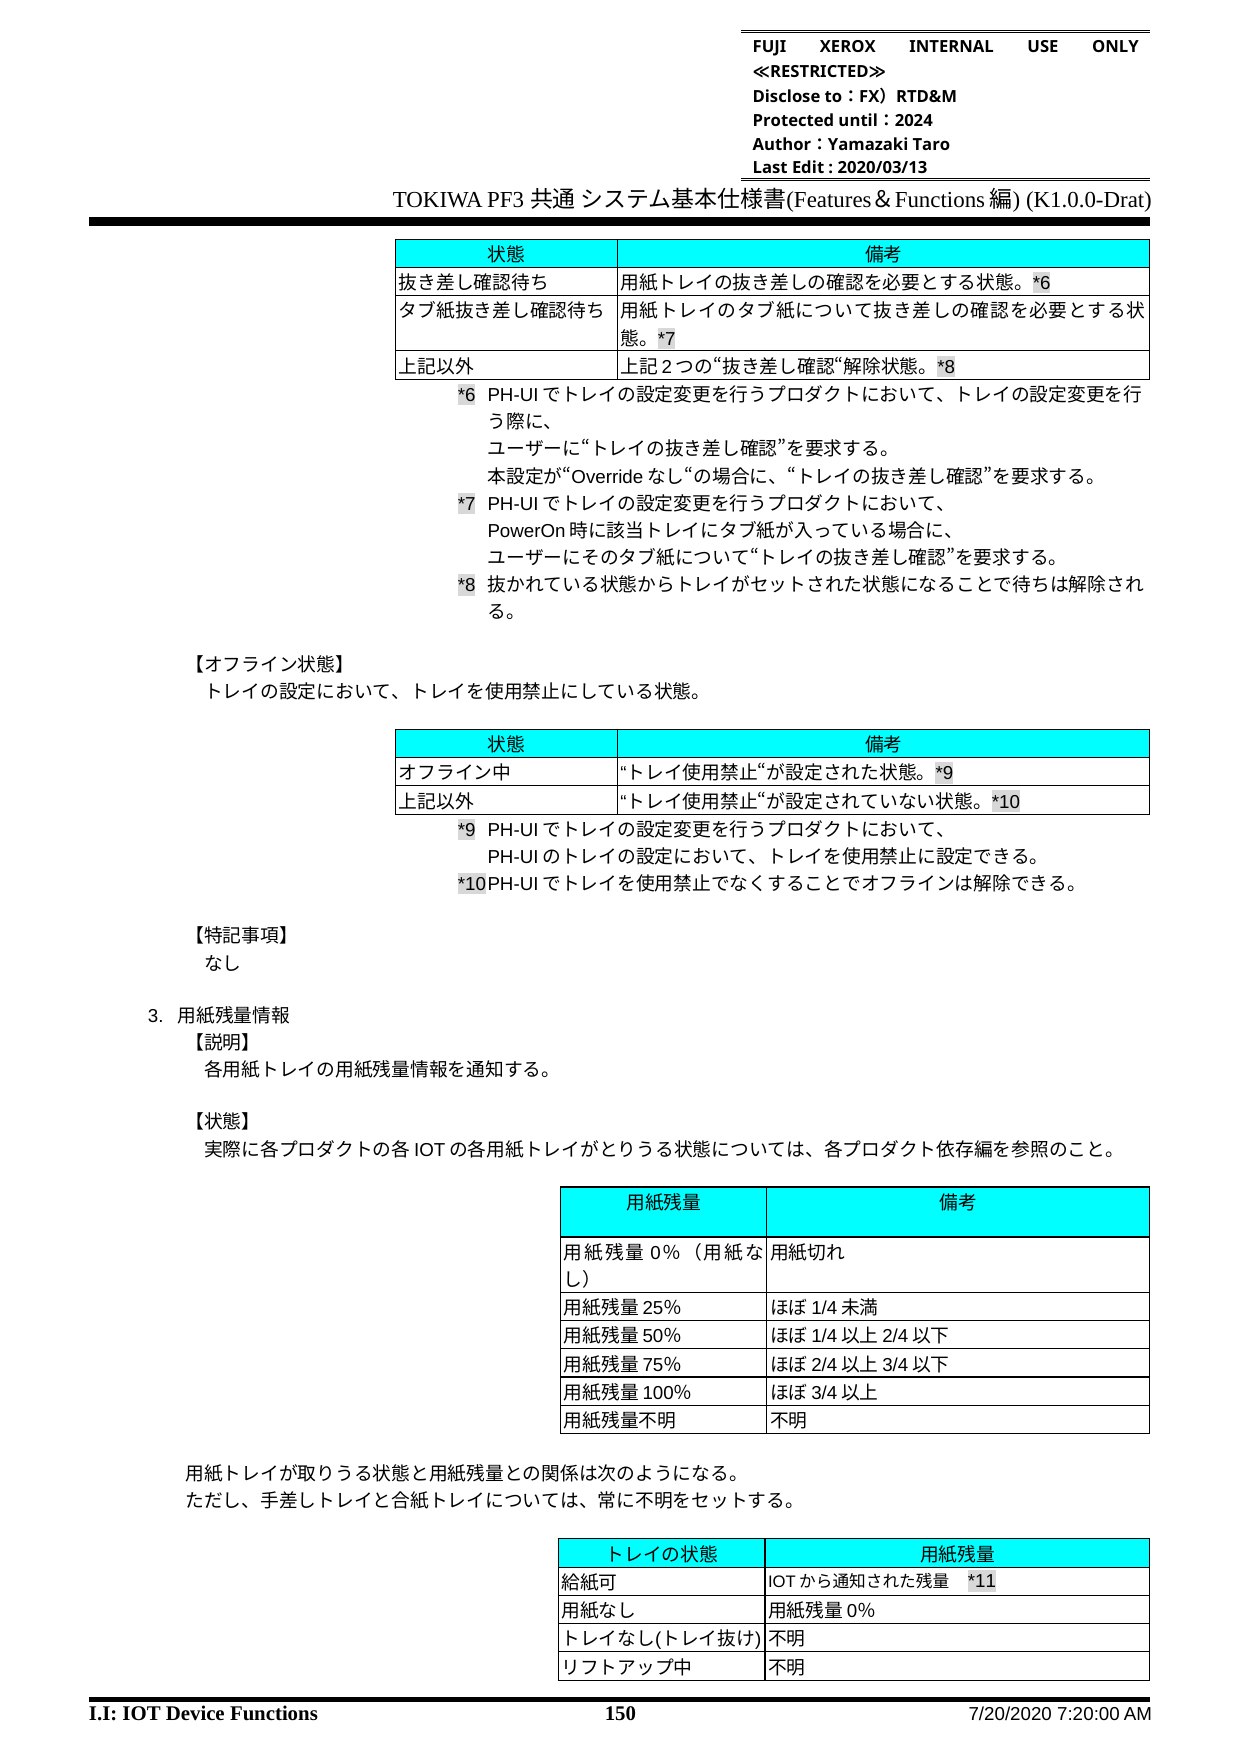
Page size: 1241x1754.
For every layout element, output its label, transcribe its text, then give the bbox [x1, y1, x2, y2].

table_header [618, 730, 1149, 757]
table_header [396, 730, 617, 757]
text 【オフライン状態】 [185, 649, 1150, 677]
text 【特記事項】 [185, 921, 1150, 948]
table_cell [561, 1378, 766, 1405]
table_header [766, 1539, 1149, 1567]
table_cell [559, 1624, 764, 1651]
text *8 抜かれている状態からトレイがセットされた状態になることで待ちは解除される。 [458, 570, 1150, 624]
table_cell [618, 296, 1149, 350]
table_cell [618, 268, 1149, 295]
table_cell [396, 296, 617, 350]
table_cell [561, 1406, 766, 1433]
list 用紙残量情報 [148, 1000, 1150, 1028]
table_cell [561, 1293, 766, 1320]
text なし [204, 948, 1150, 975]
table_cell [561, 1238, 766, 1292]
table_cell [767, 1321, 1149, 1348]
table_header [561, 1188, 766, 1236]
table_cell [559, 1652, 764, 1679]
text 用紙トレイが取りうる状態と用紙残量との関係は次のようになる。 ただし、手差しトレイと合紙トレイについては、常に不明をセットする。 [185, 1459, 1150, 1513]
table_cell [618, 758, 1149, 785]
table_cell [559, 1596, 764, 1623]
text *10 PH-UIでトレイを使用禁止でなくすることでオフラインは解除できる。 [458, 869, 1150, 896]
text *7 PH-UIでトレイの設定変更を行うプロダクトにおいて、 PowerOn時に該当トレイにタブ紙が入っている場合に、 ユーザーにそのタブ紙について“トレイの抜き差し確認”を要求する。 [458, 488, 1150, 570]
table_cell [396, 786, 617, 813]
text トレイの設定において、トレイを使用禁止にしている状態。 [204, 677, 1150, 704]
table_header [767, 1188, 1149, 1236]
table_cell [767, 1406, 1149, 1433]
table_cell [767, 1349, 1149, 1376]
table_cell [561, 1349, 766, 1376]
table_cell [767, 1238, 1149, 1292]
text 各用紙トレイの用紙残量情報を通知する。 [204, 1055, 1150, 1082]
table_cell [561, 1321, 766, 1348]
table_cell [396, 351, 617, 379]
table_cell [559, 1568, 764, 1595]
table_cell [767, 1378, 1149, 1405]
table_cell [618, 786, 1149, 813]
text *6 PH-UIでトレイの設定変更を行うプロダクトにおいて、トレイの設定変更を行う際に、 ユーザーに“トレイの抜き差し確認”を要求する。 本設定が“Overrideなし“の場合に、“トレイの抜き差し確認”を要求する。 [458, 380, 1150, 488]
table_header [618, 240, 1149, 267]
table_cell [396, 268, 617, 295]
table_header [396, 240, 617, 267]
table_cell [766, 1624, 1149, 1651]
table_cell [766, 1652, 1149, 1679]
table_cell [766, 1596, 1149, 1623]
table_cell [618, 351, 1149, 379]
text 【説明】 [185, 1028, 1150, 1055]
text 実際に各プロダクトの各IOTの各用紙トレイがとりうる状態については、各プロダクト依存編を参照のこと。 [204, 1134, 1150, 1161]
text 【状態】 [185, 1107, 1150, 1134]
text *9 PH-UIでトレイの設定変更を行うプロダクトにおいて、 PH-UIのトレイの設定において、トレイを使用禁止に設定できる。 [458, 815, 1150, 869]
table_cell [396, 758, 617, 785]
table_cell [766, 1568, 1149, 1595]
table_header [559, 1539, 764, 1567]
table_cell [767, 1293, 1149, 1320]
